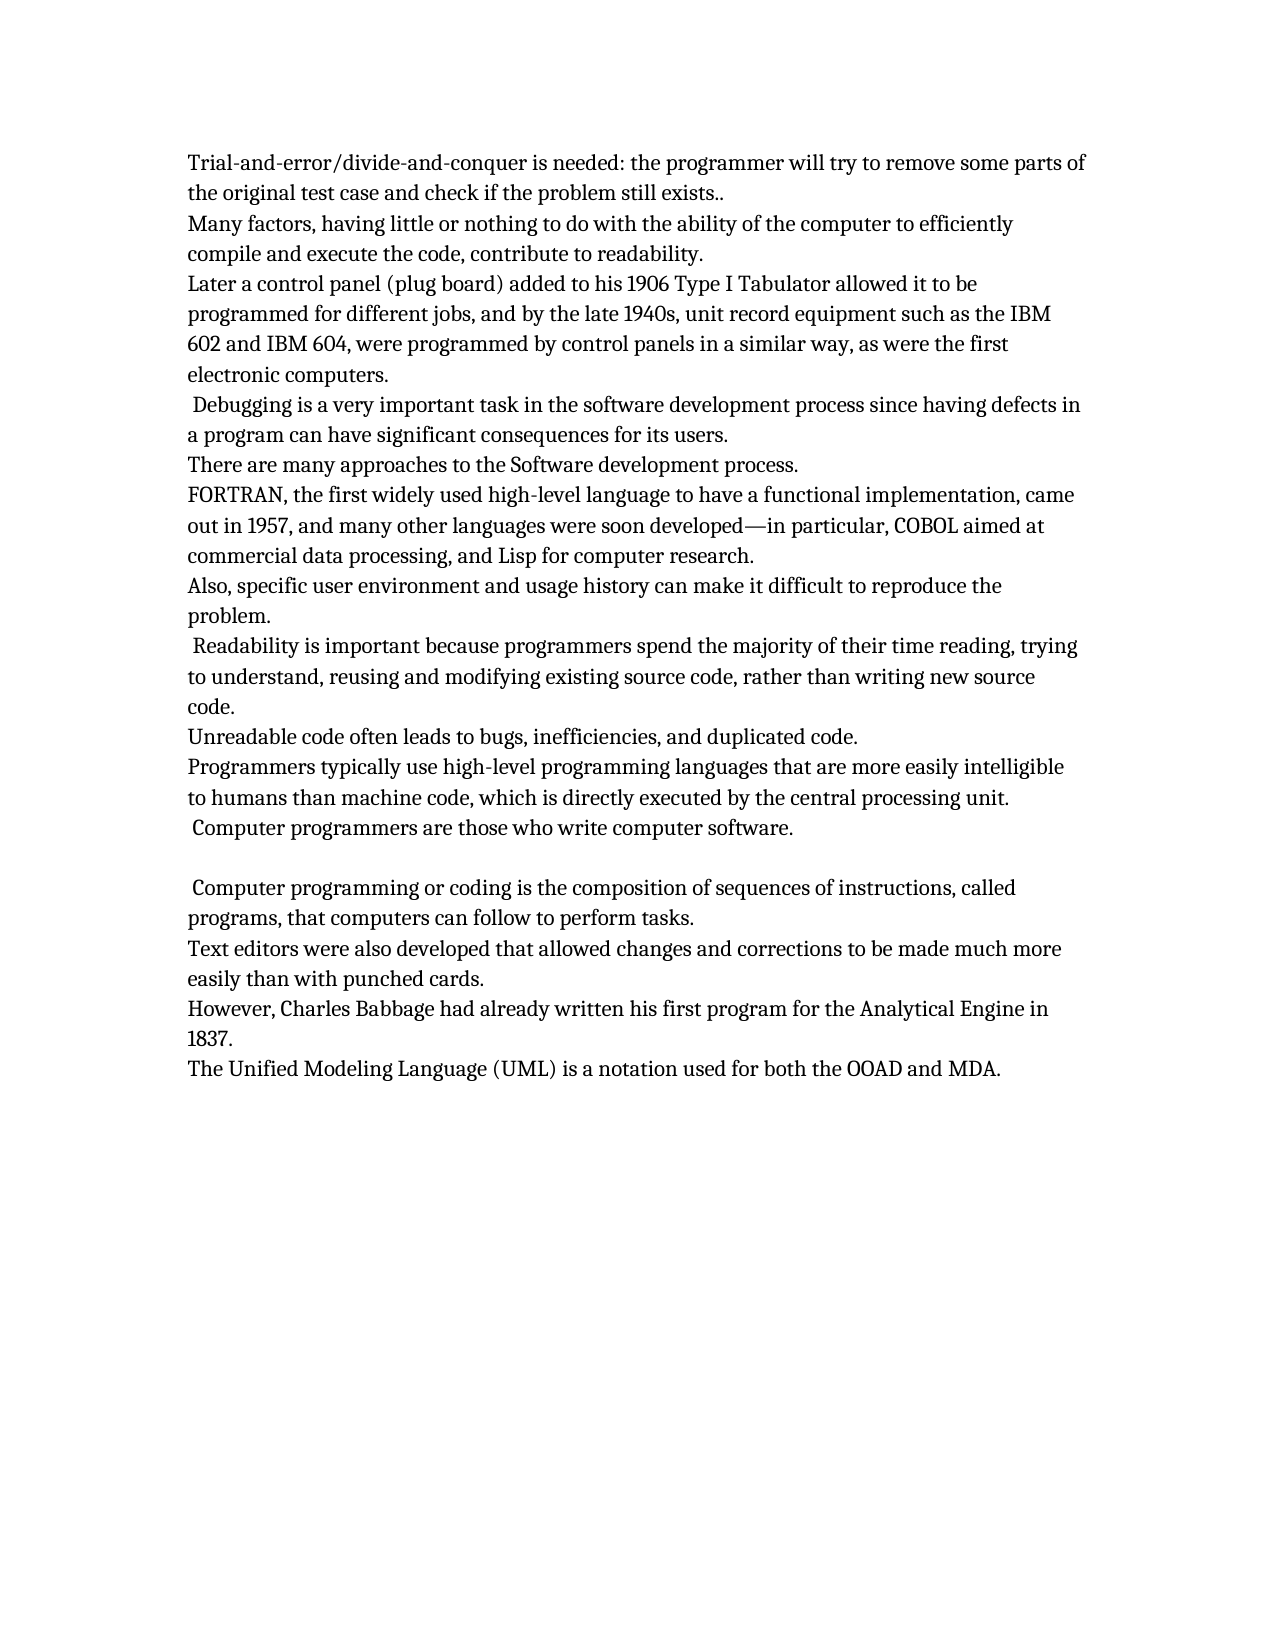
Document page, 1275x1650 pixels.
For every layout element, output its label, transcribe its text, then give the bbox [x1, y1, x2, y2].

text Trial-and-error/divide-and-conquer is needed: the programmer will try to remove some parts of the original test case and check if the problem still exists.. Many factors, having little or nothing to do with the ability of the computer to efficiently compile and execute the code, contribute to readability. Later a control panel (plug board) added to his 1906 Type I Tabulator allowed it to be programmed for different jobs, and by the late 1940s, unit record equipment such as the IBM 602 and IBM 604, were programmed by control panels in a similar way, as were the first electronic computers. Debugging is a very important task in the software development process since having defects in a program can have significant consequences for its users. There are many approaches to the Software development process. FORTRAN, the first widely used high-level language to have a functional implementation, came out in 1957, and many other languages were soon developed—in particular, COBOL aimed at commercial data processing, and Lisp for computer research. Also, specific user environment and usage history can make it difficult to reproduce the problem. Readability is important because programmers spend the majority of their time reading, trying to understand, reusing and modifying existing source code, rather than writing new source code. Unreadable code often leads to bugs, inefficiencies, and duplicated code. Programmers typically use high-level programming languages that are more easily intelligible to humans than machine code, which is directly executed by the central processing unit. Computer programmers are those who write computer software. Computer programming or coding is the composition of sequences of instructions, called programs, that computers can follow to perform tasks. Text editors were also developed that allowed changes and corrections to be made much more easily than with punched cards. However, Charles Babbage had already written his first program for the Analytical Engine in 1837. The Unified Modeling Language (UML) is a notation used for both the OOAD and MDA. [187, 150, 1087, 1083]
